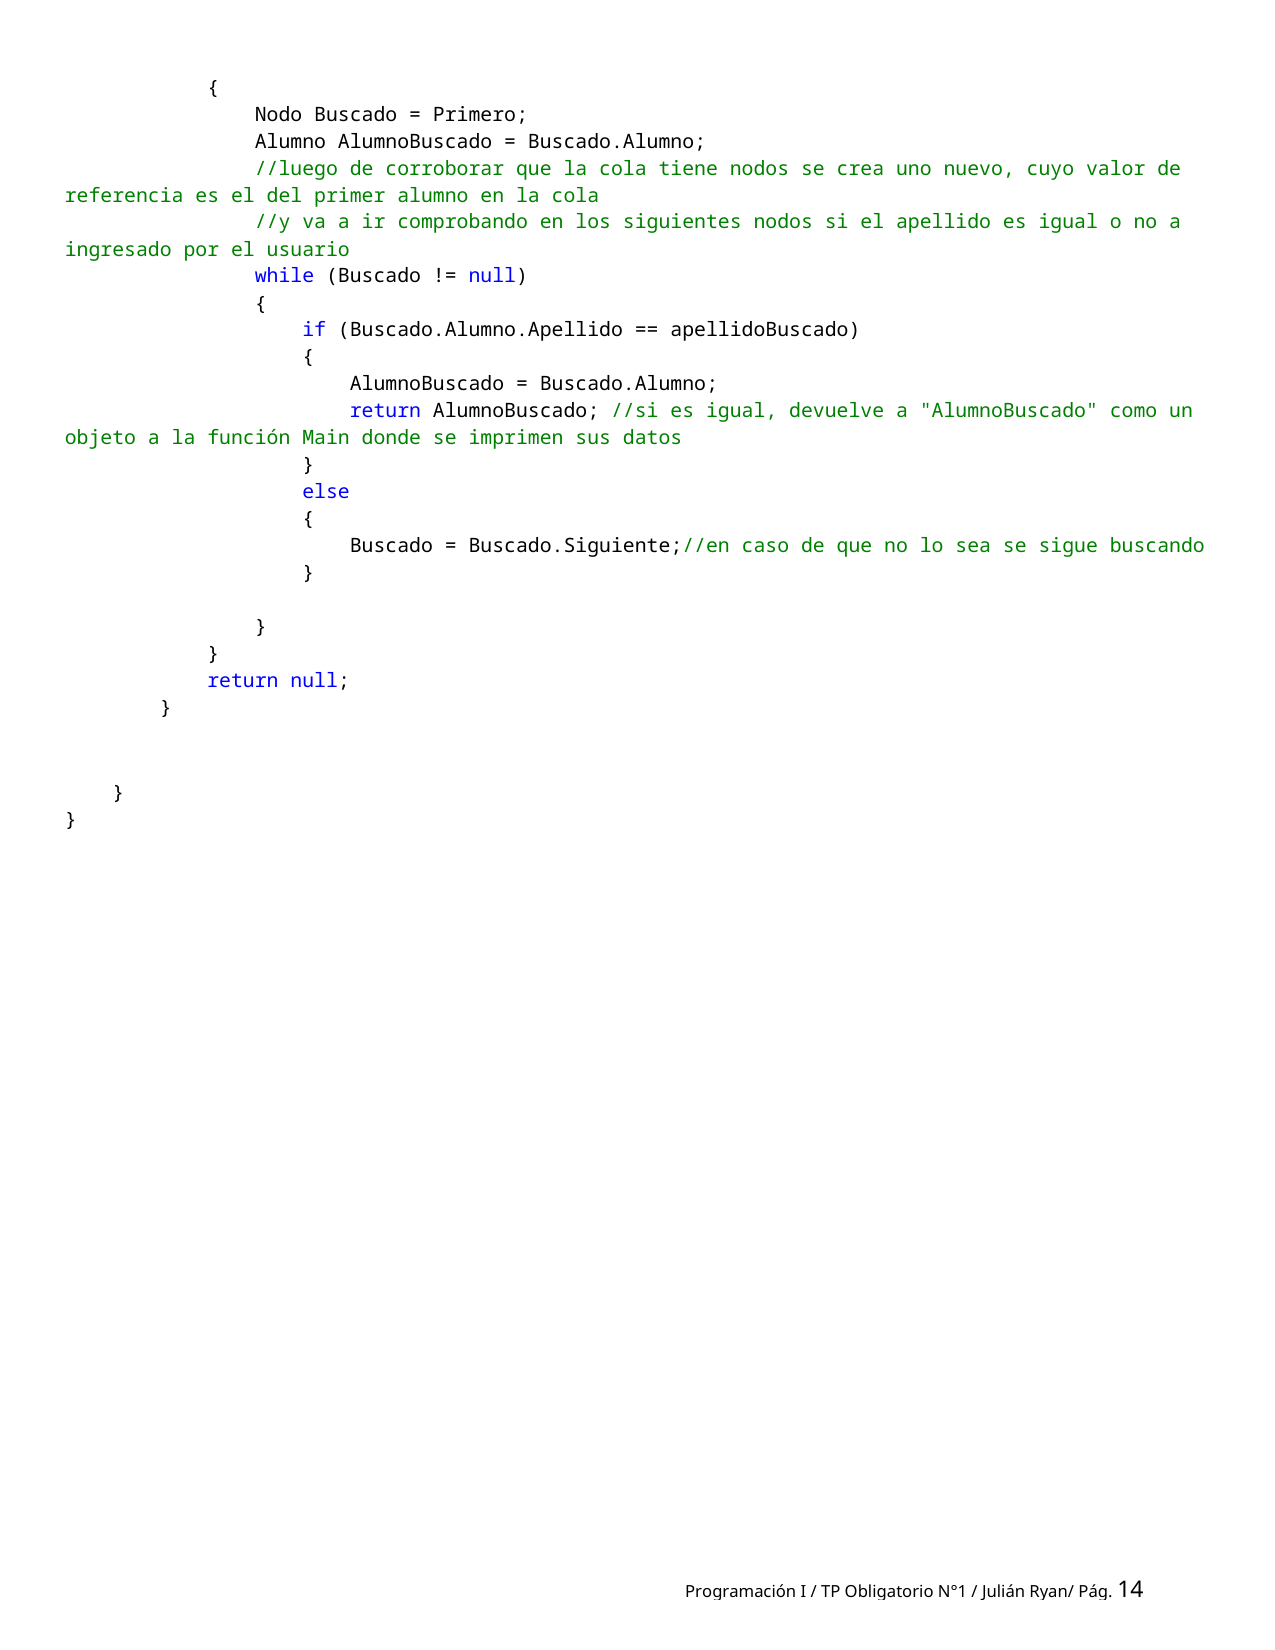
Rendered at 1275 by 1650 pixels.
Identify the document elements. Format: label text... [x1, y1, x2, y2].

text return AlumnoBuscado; //si es igual, devuelve a "AlumnoBuscado" como un objeto a la función Main donde se imprimen sus datos [64, 397, 1210, 451]
text return null; [64, 666, 1210, 693]
text { [64, 73, 1210, 100]
text } [64, 558, 1210, 586]
text //luego de corroborar que la cola tiene nodos se crea uno nuevo, cuyo valor de referencia es el del primer alumno en la cola [64, 154, 1210, 208]
text } [64, 779, 1210, 806]
text { [64, 343, 1210, 370]
text } [64, 451, 1210, 478]
text AlumnoBuscado = Buscado.Alumno; [64, 370, 1210, 397]
text } [64, 639, 1210, 666]
text Buscado = Buscado.Siguiente;//en caso de que no lo sea se sigue buscando [64, 532, 1210, 558]
text while (Buscado != null) [64, 262, 1210, 289]
text else [64, 478, 1210, 504]
text //y va a ir comprobando en los siguientes nodos si el apellido es igual o no a ingresado por el usuario [64, 208, 1210, 262]
text { [64, 504, 1210, 532]
text if (Buscado.Alumno.Apellido == apellidoBuscado) [64, 316, 1210, 343]
text } [64, 693, 1210, 720]
text Nodo Buscado = Primero; [64, 100, 1210, 127]
text } [64, 612, 1210, 639]
text Alumno AlumnoBuscado = Buscado.Alumno; [64, 127, 1210, 154]
text { [64, 289, 1210, 316]
text } [64, 806, 1210, 833]
